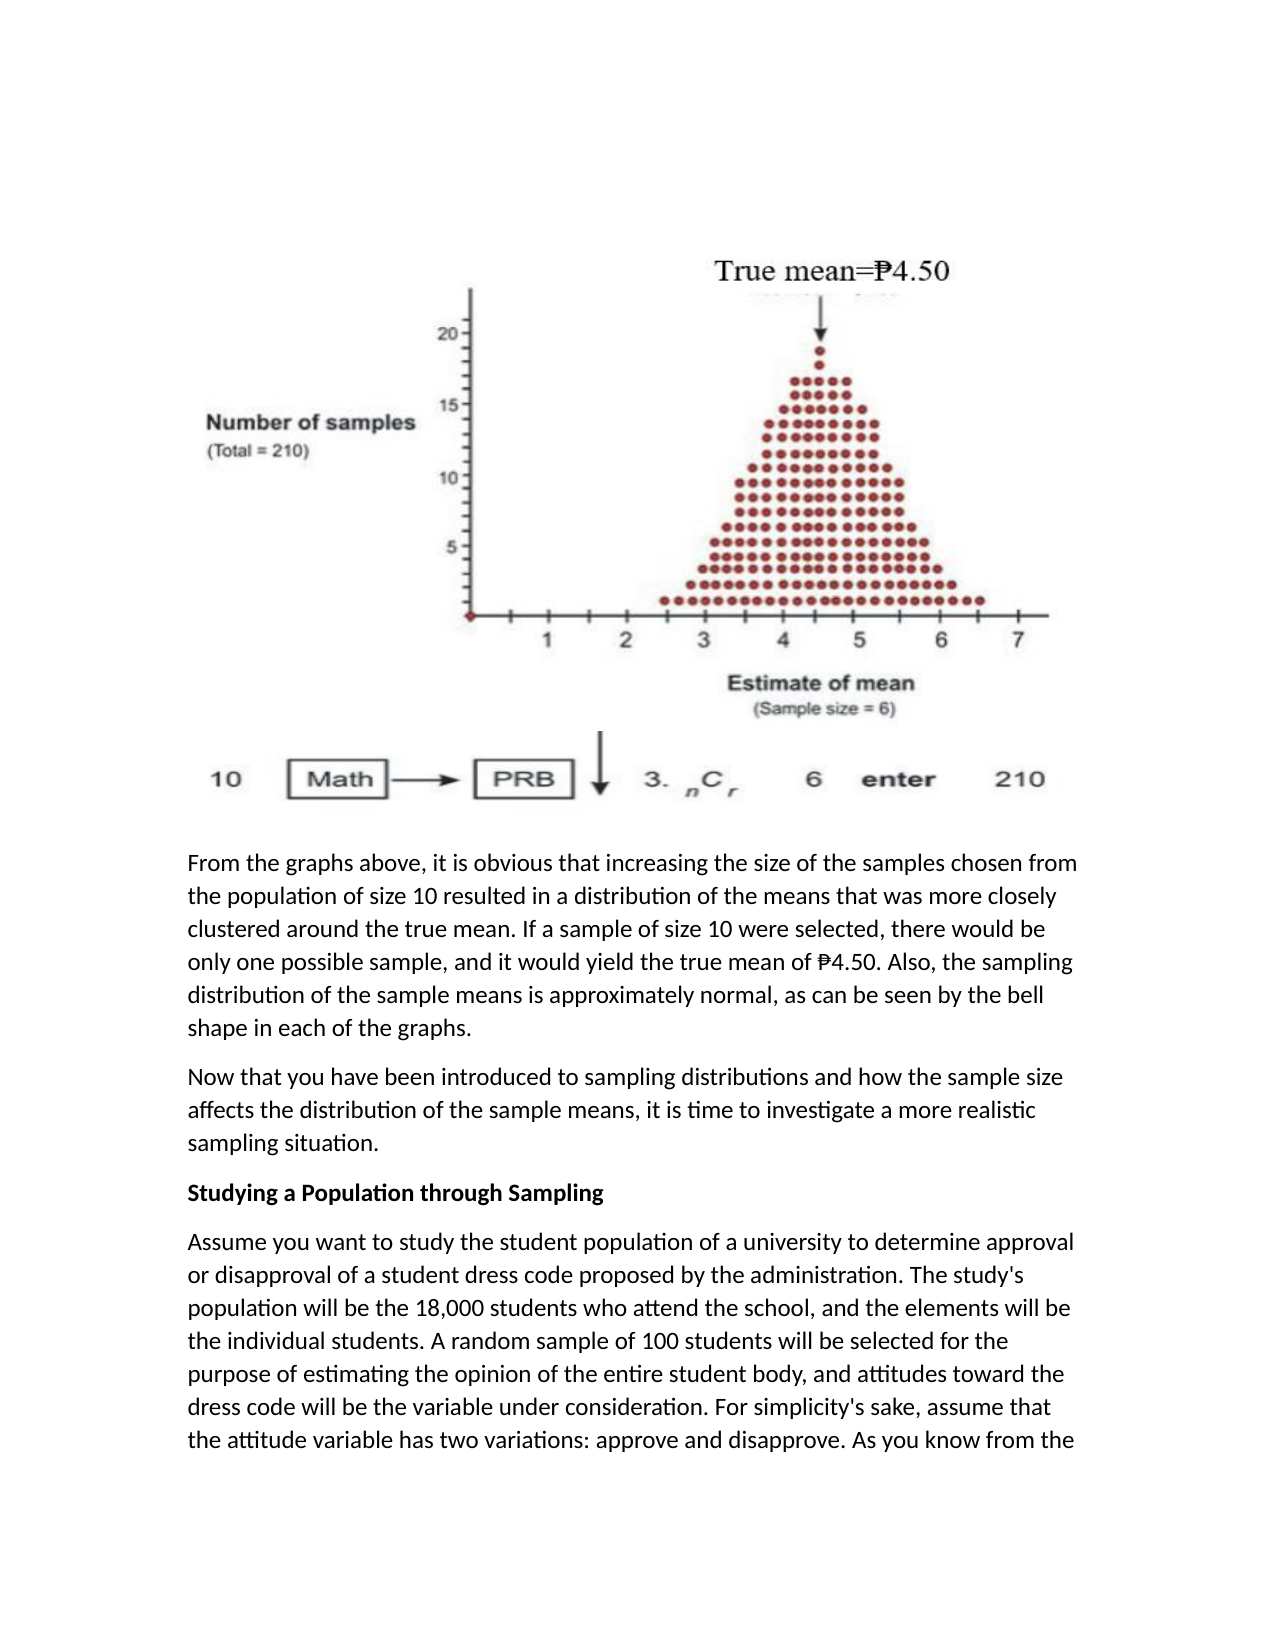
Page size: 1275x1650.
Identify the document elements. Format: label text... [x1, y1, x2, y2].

text Studying a Population through Sampling [187, 1177, 1088, 1207]
text Now that you have been introduced to sampling distributions and how the sample size affects the distribution of the sample means, it is time to investigate a more realistic sampling situation. [187, 1061, 1088, 1158]
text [187, 1226, 1088, 1454]
text From the graphs above, it is obvious that increasing the size of the samples chosen from the population of size 10 resulted in a distribution of the means that was more closely clustered around the true mean. If a sample of size 10 were selected, there would be only one possible sample, and it would yield the true mean of ₱4.50. Also, the sampling distribution of the sample means is approximately normal, as can be seen by the bell shape in each of the graphs. [187, 249, 1088, 1042]
